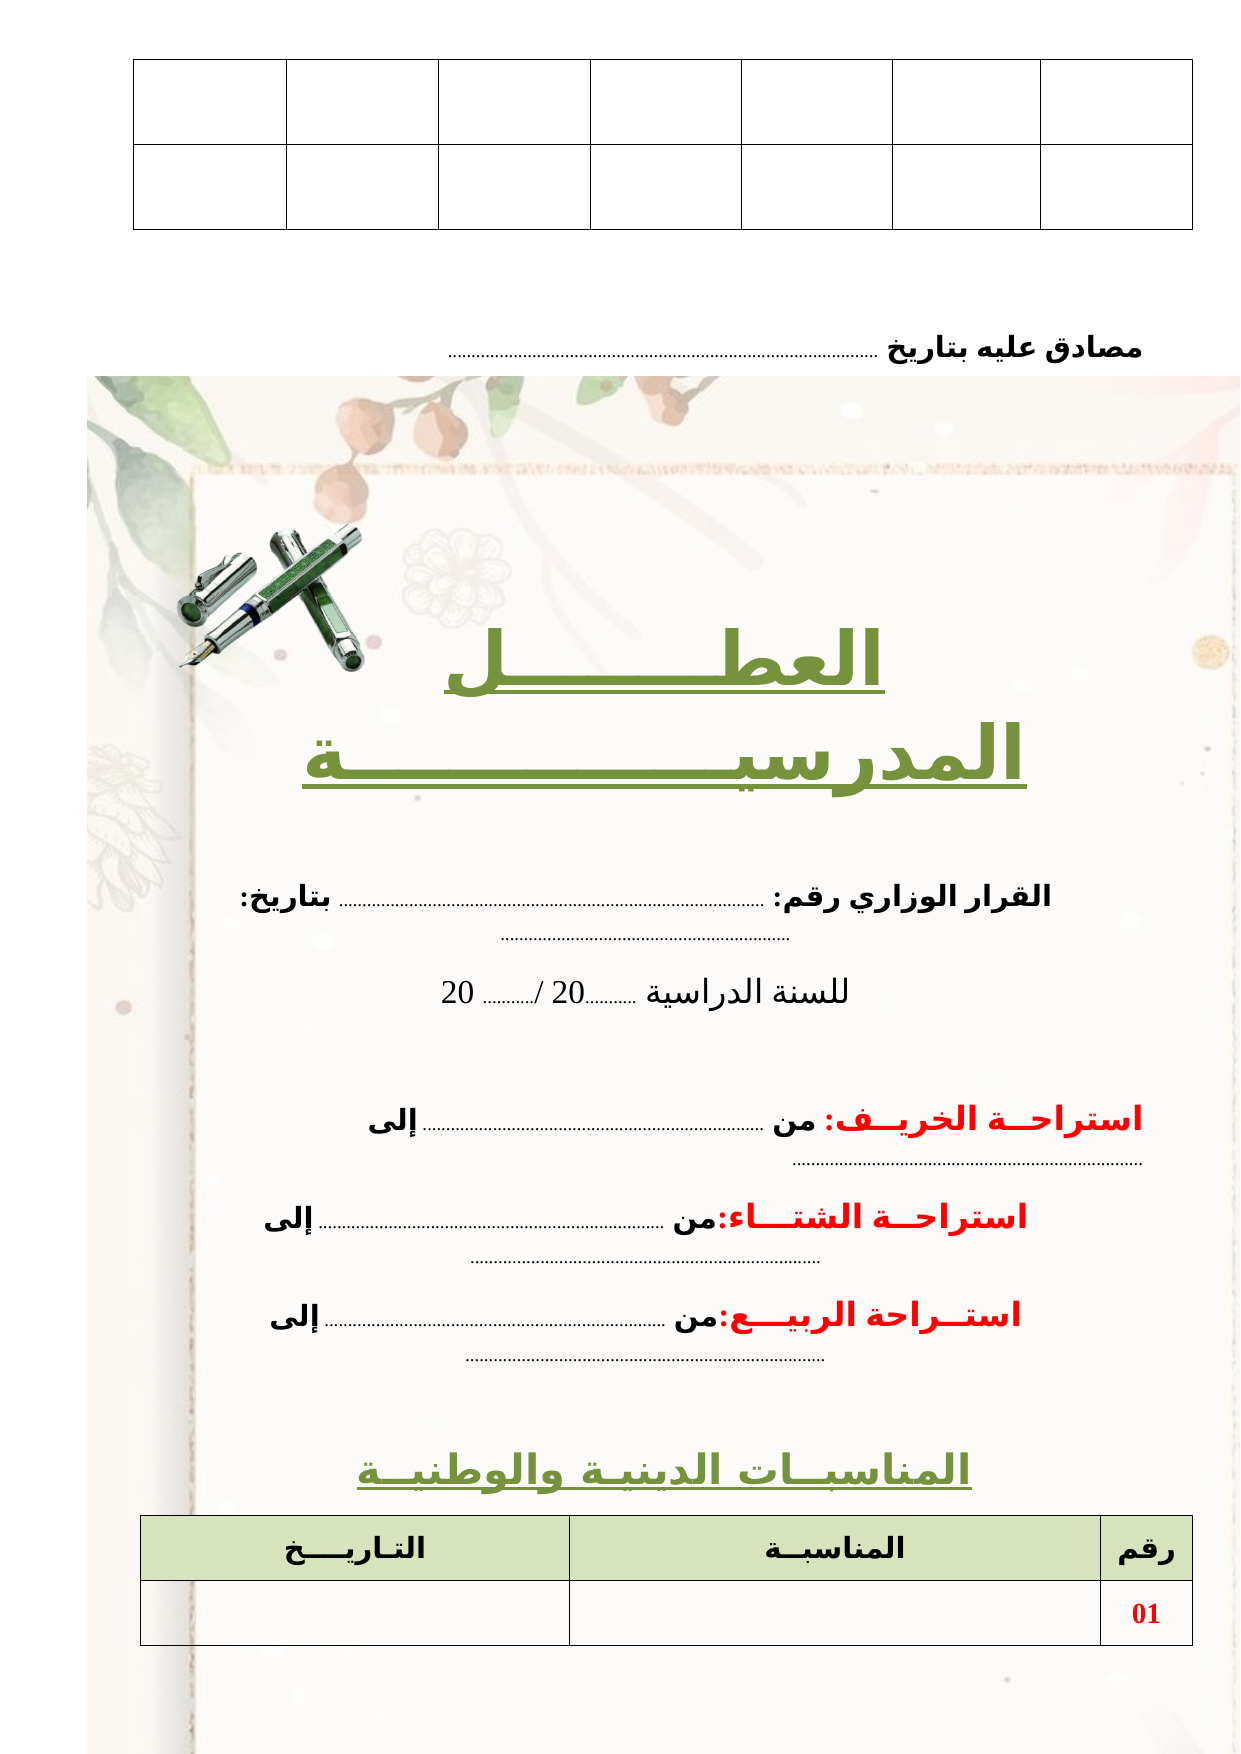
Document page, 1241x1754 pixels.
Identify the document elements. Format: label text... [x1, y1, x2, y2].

table_cell [591, 145, 741, 229]
table_header رقم [1101, 1516, 1192, 1580]
text القرار الوزاري رقم: ........................................................................................... بتاريخ: .............................................................. [148, 879, 1144, 945]
text للسنة الدراسية ...........20 /........... 20 [148, 972, 1144, 1010]
table_header المناسبــة [570, 1516, 1100, 1580]
picture [87, 376, 1241, 1754]
table_cell [893, 60, 1040, 144]
text استراحــة الشتـــاء:من .......................................................................... إلى ........................................................................... [148, 1197, 1144, 1268]
table_cell [134, 145, 286, 229]
table_cell [1041, 145, 1192, 229]
table_cell 01 [1101, 1581, 1192, 1645]
table_cell [570, 1581, 1100, 1645]
table_header التـاريــــخ [141, 1516, 569, 1580]
table_cell [439, 145, 590, 229]
table_cell [893, 145, 1040, 229]
table_cell [591, 60, 741, 144]
table_cell [287, 60, 438, 144]
table_cell [439, 60, 590, 144]
text مصادق عليه بتاريخ ............................................................................................ [148, 330, 1144, 364]
table_cell [134, 60, 286, 144]
table_cell [1041, 60, 1192, 144]
table_cell [141, 1581, 569, 1645]
table_cell [287, 145, 438, 229]
text استراحــة الخريــف: من ......................................................................... إلى ........................................................................... [148, 1099, 1144, 1170]
table_cell [742, 60, 892, 144]
text العطــــــــل المدرسيـــــــــــــــة [148, 616, 1181, 797]
text المناسبــات الدينيـة والوطنيــة [148, 1446, 1181, 1494]
text استــراحة الربيـــع:من ......................................................................... إلى ............................................................................. [148, 1295, 1144, 1366]
table_cell [742, 145, 892, 229]
